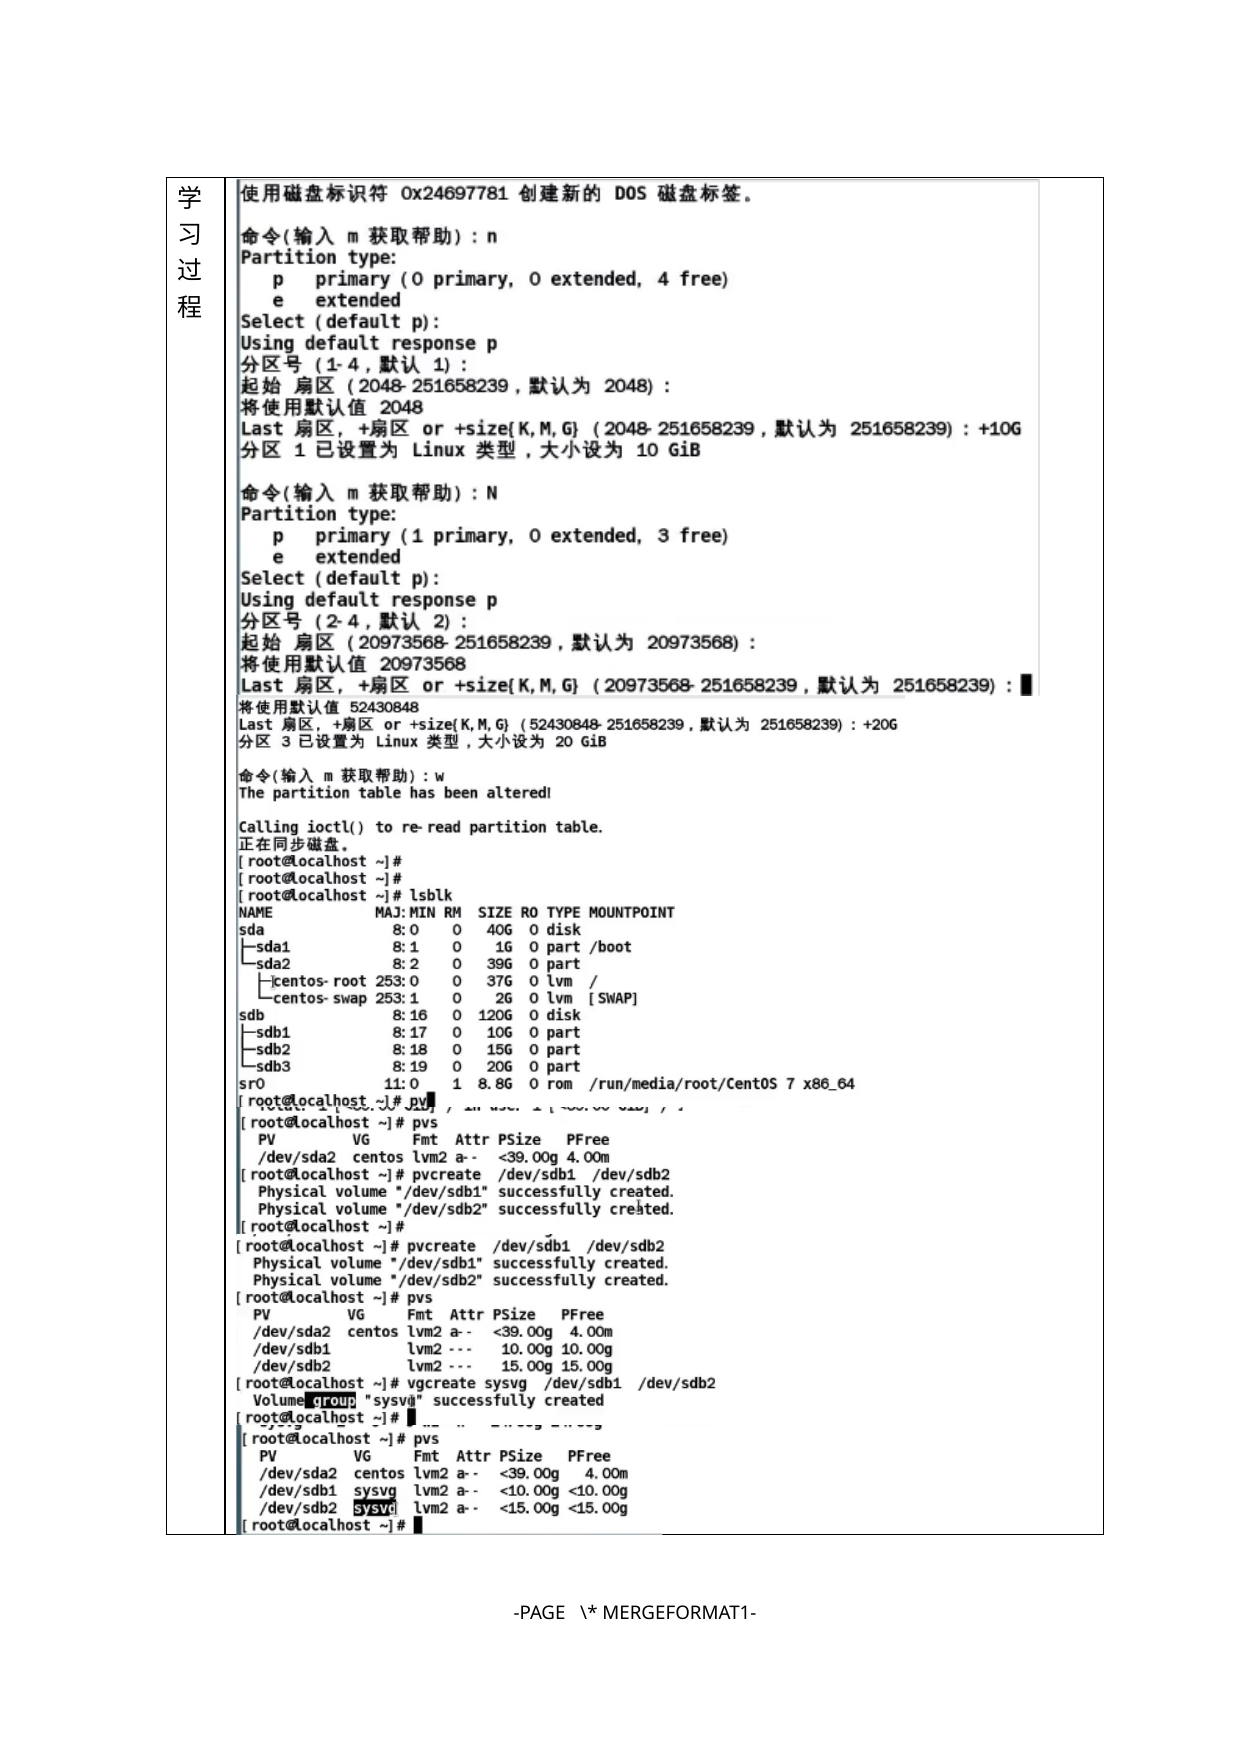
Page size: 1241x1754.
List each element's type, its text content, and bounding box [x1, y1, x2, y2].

table_cell [226, 178, 236, 1534]
picture [236, 178, 1044, 1535]
table_cell 学习过程 [167, 178, 224, 1534]
table_cell [663, 178, 1103, 1534]
